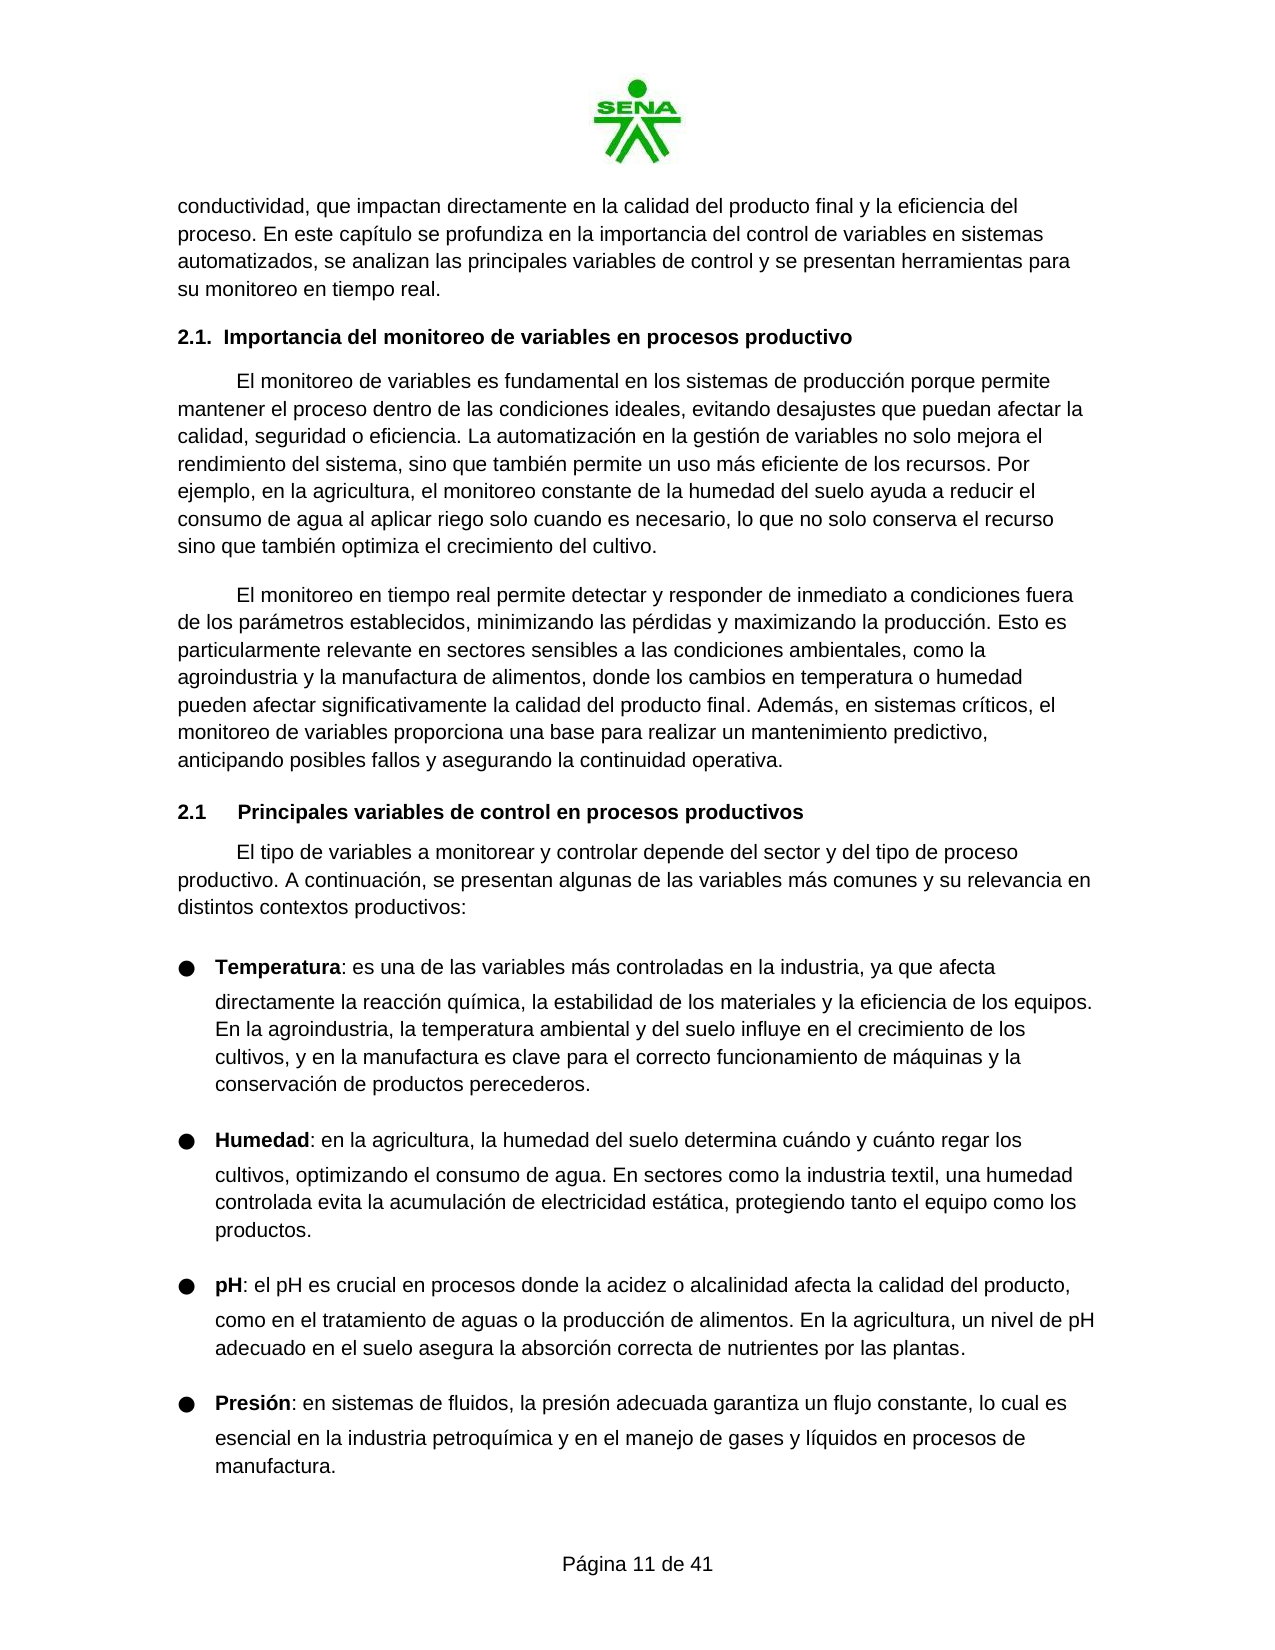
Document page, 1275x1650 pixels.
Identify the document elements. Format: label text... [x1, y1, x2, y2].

subtitle Principales variables de control en procesos productivos [177, 800, 1098, 824]
text El tipo de variables a monitorear y controlar depende del sector y del tipo de proceso productivo. A continuación, se presentan algunas de las variables más comunes y su relevancia en distintos contextos productivos: [177, 840, 1098, 919]
picture [588, 73, 687, 171]
list Temperatura: es una de las variables más controladas en la industria, ya que afecta directamente la reacción química, la estabilidad de los materiales y la eficiencia de los equipos. En la agroindustria, la temperatura ambiental y del suelo influye en el crecimiento de los cultivos, y en la manufactura es clave para el correcto funcionamiento de máquinas y la conservación de productos perecederos. [177, 943, 1098, 1096]
text El monitoreo de variables es fundamental en los sistemas de producción porque permite mantener el proceso dentro de las condiciones ideales, evitando desajustes que puedan afectar la calidad, seguridad o eficiencia. La automatización en la gestión de variables no solo mejora el rendimiento del sistema, sino que también permite un uso más eficiente de los recursos. Por ejemplo, en la agricultura, el monitoreo constante de la humedad del suelo ayuda a reducir el consumo de agua al aplicar riego solo cuando es necesario, lo que no solo conserva el recurso sino que también optimiza el crecimiento del cultivo. [177, 369, 1098, 558]
text El monitoreo en tiempo real permite detectar y responder de inmediato a condiciones fuera de los parámetros establecidos, minimizando las pérdidas y maximizando la producción. Esto es particularmente relevante en sectores sensibles a las condiciones ambientales, como la agroindustria y la manufactura de alimentos, donde los cambios en temperatura o humedad pueden afectar significativamente la calidad del producto final​​. Además, en sistemas críticos, el monitoreo de variables proporciona una base para realizar un mantenimiento predictivo, anticipando posibles fallos y asegurando la continuidad operativa. [177, 583, 1098, 772]
text 2.1. Importancia del monitoreo de variables en procesos productivo [177, 325, 1098, 349]
